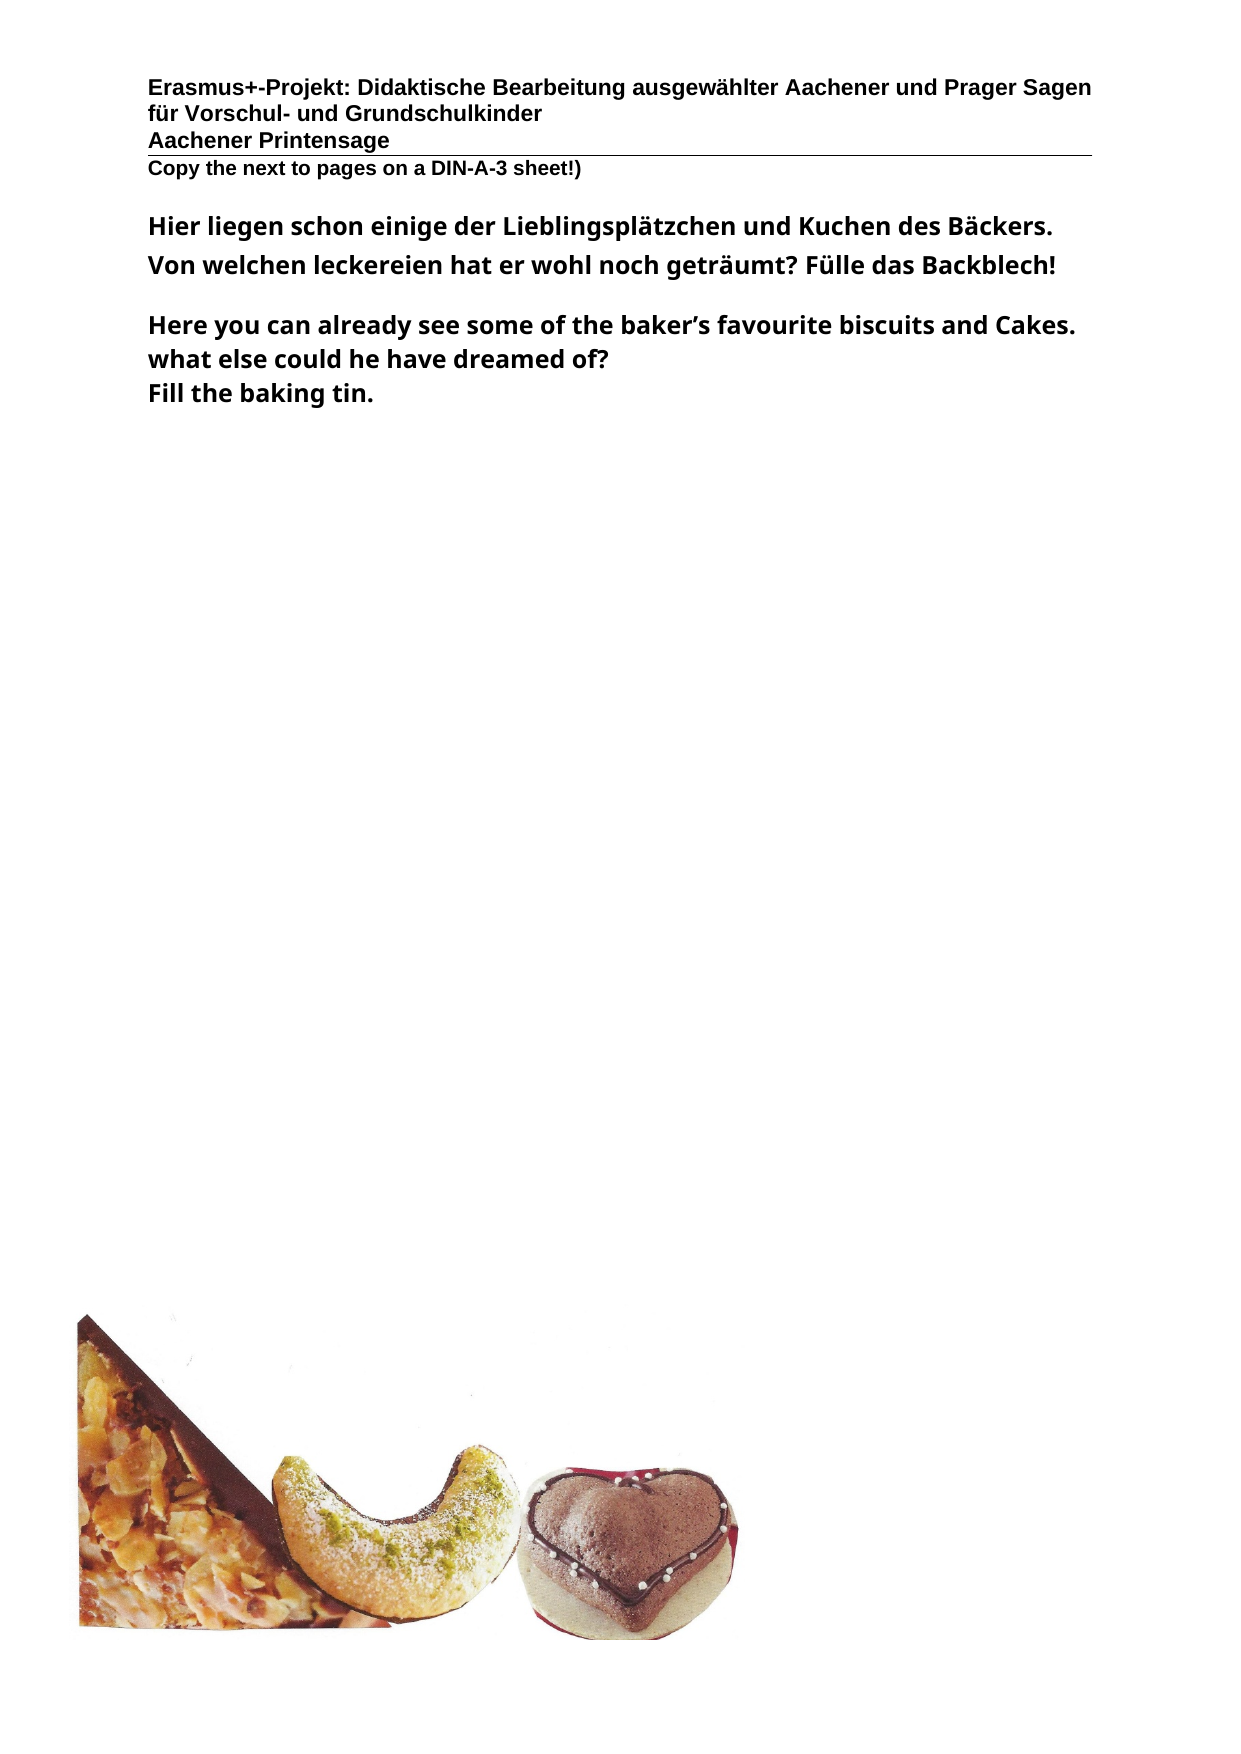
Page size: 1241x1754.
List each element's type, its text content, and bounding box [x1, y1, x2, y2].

text Here you can already see some of the baker’s favourite biscuits and Cakes. what else could he have dreamed of? [148, 308, 1092, 376]
text Fill the baking tin. [148, 376, 1092, 410]
text Copy the next to pages on a DIN-A-3 sheet!) [148, 156, 1092, 180]
picture [68, 1360, 729, 1642]
text Hier liegen schon einige der Lieblingsplätzchen und Kuchen des Bäckers. Von welchen leckereien hat er wohl noch geträumt? Fülle das Backblech! [148, 209, 1092, 282]
